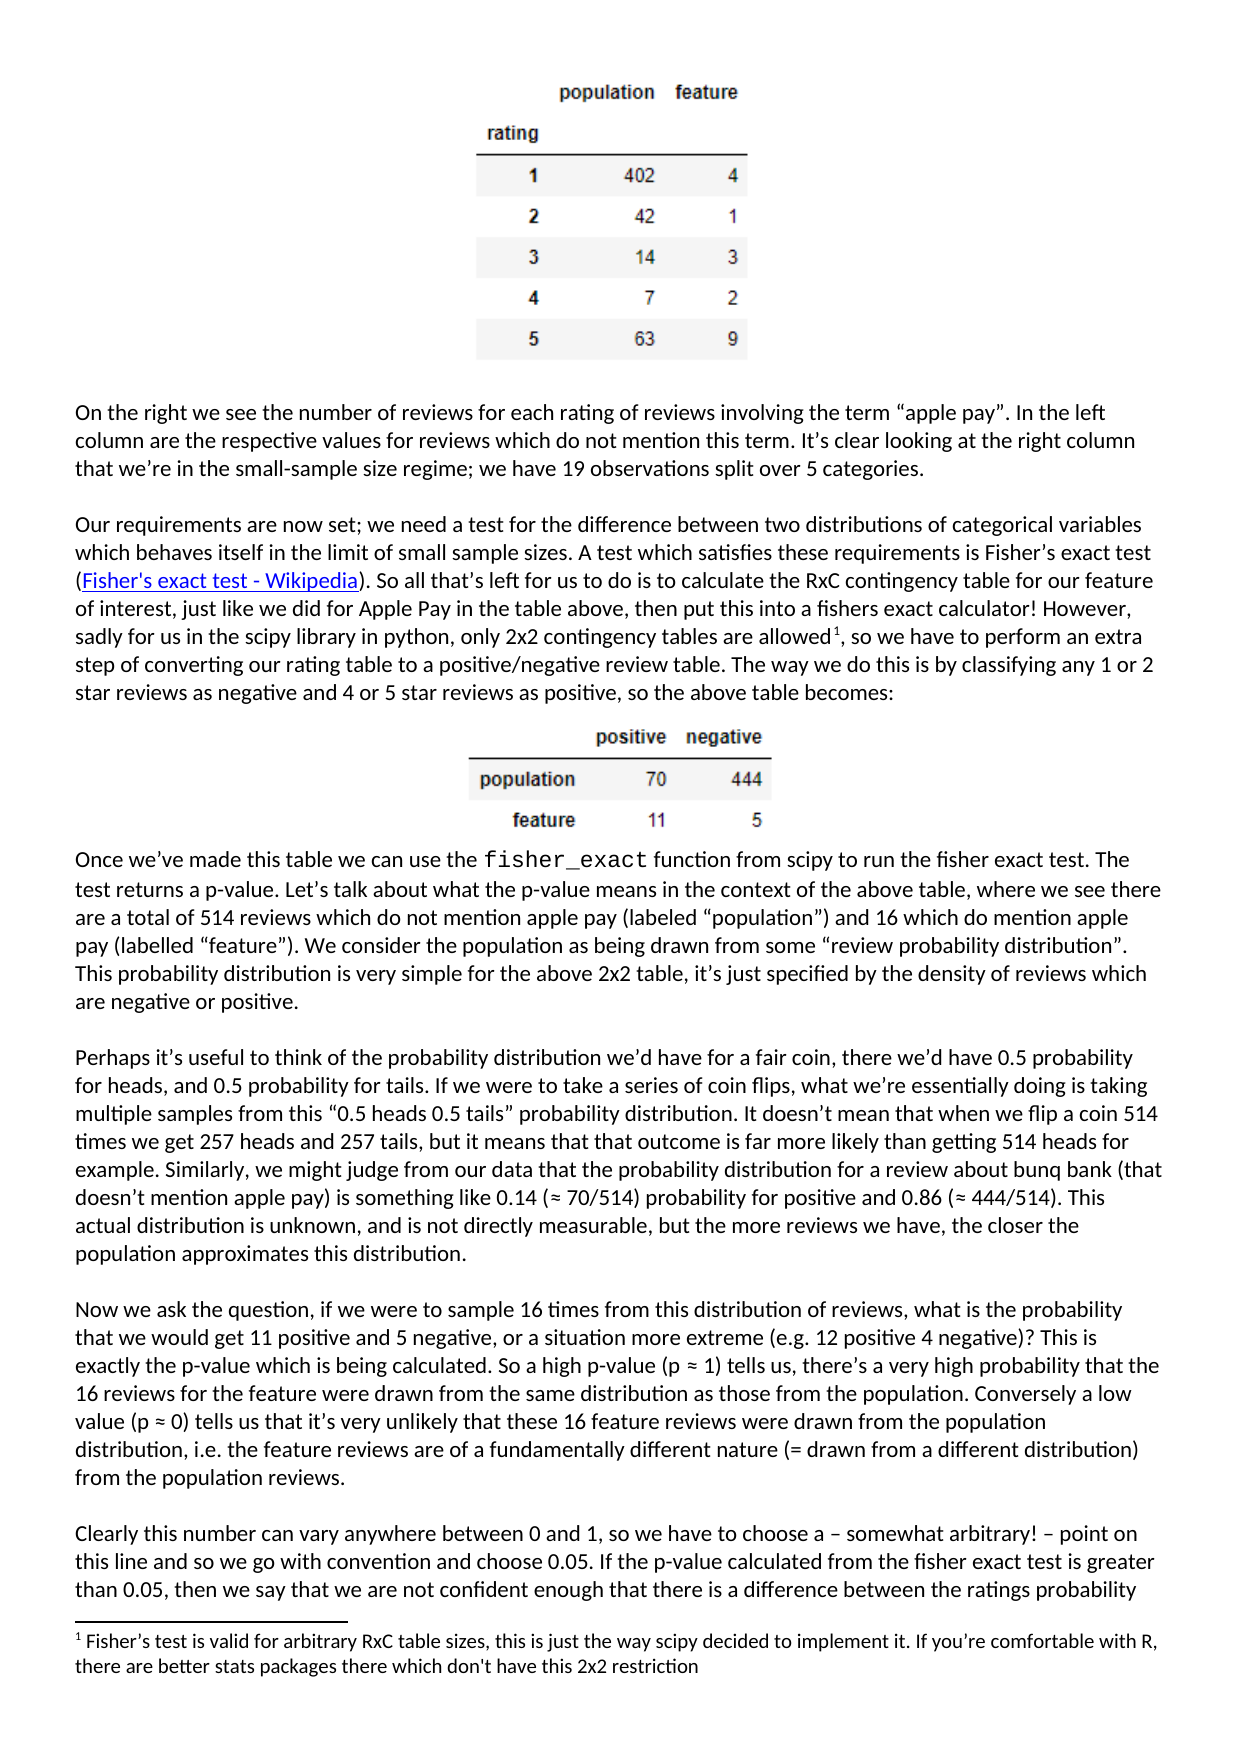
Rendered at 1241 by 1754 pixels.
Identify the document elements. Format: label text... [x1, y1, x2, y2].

text Perhaps it’s useful to think of the probability distribution we’d have for a fair coin, there we’d have 0.5 probability for heads, and 0.5 probability for tails. If we were to take a series of coin flips, what we’re essentially doing is taking multiple samples from this “0.5 heads 0.5 tails” probability distribution. It doesn’t mean that when we flip a coin 514 times we get 257 heads and 257 tails, but it means that that outcome is far more likely than getting 514 heads for example. Similarly, we might judge from our data that the probability distribution for a review about bunq bank (that doesn’t mention apple pay) is something like 0.14 (≈ 70/514) probability for positive and 0.86 (≈ 444/514). This actual distribution is unknown, and is not directly measurable, but the more reviews we have, the closer the population approximates this distribution. [75, 1043, 1165, 1267]
text Once we’ve made this table we can use the fisher_exact function from scipy to run the fisher exact test. The test returns a p-value. Let’s talk about what the p-value means in the context of the above table, where we see there are a total of 514 reviews which do not mention apple pay (labeled “population”) and 16 which do mention apple pay (labelled “feature”). We consider the population as being drawn from some “review probability distribution”. This probability distribution is very simple for the above 2x2 table, it’s just specified by the density of reviews which are negative or positive. [75, 846, 1165, 1015]
text On the right we see the number of reviews for each rating of reviews involving the term “apple pay”. In the left column are the respective values for reviews which do not mention this term. It’s clear looking at the right column that we’re in the small-sample size regime; we have 19 observations split over 5 categories. [75, 398, 1165, 482]
picture [464, 75, 776, 371]
text Now we ask the question, if we were to sample 16 times from this distribution of reviews, what is the probability that we would get 11 positive and 5 negative, or a situation more extreme (e.g. 12 positive 4 negative)? This is exactly the p-value which is being calculated. So a high p-value (p ≈ 1) tells us, there’s a very high probability that the 16 reviews for the feature were drawn from the same distribution as those from the population. Conversely a low value (p ≈ 0) tells us that it’s very unlikely that these 16 feature reviews were drawn from the population distribution, i.e. the feature reviews are of a fundamentally different nature (= drawn from a different distribution) from the population reviews. [75, 1295, 1165, 1491]
picture [455, 706, 785, 846]
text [75, 1519, 1165, 1603]
text Our requirements are now set; we need a test for the difference between two distributions of categorical variables which behaves itself in the limit of small sample sizes. A test which satisfies these requirements is Fisher’s exact test (Fisher's exact test - Wikipedia). So all that’s left for us to do is to calculate the RxC contingency table for our feature of interest, just like we did for Apple Pay in the table above, then put this into a fishers exact calculator! However, sadly for us in the scipy library in python, only 2x2 contingency tables are allowed, so we have to perform an extra step of converting our rating table to a positive/negative review table. The way we do this is by classifying any 1 or 2 star reviews as negative and 4 or 5 star reviews as positive, so the above table becomes: [75, 510, 1165, 707]
